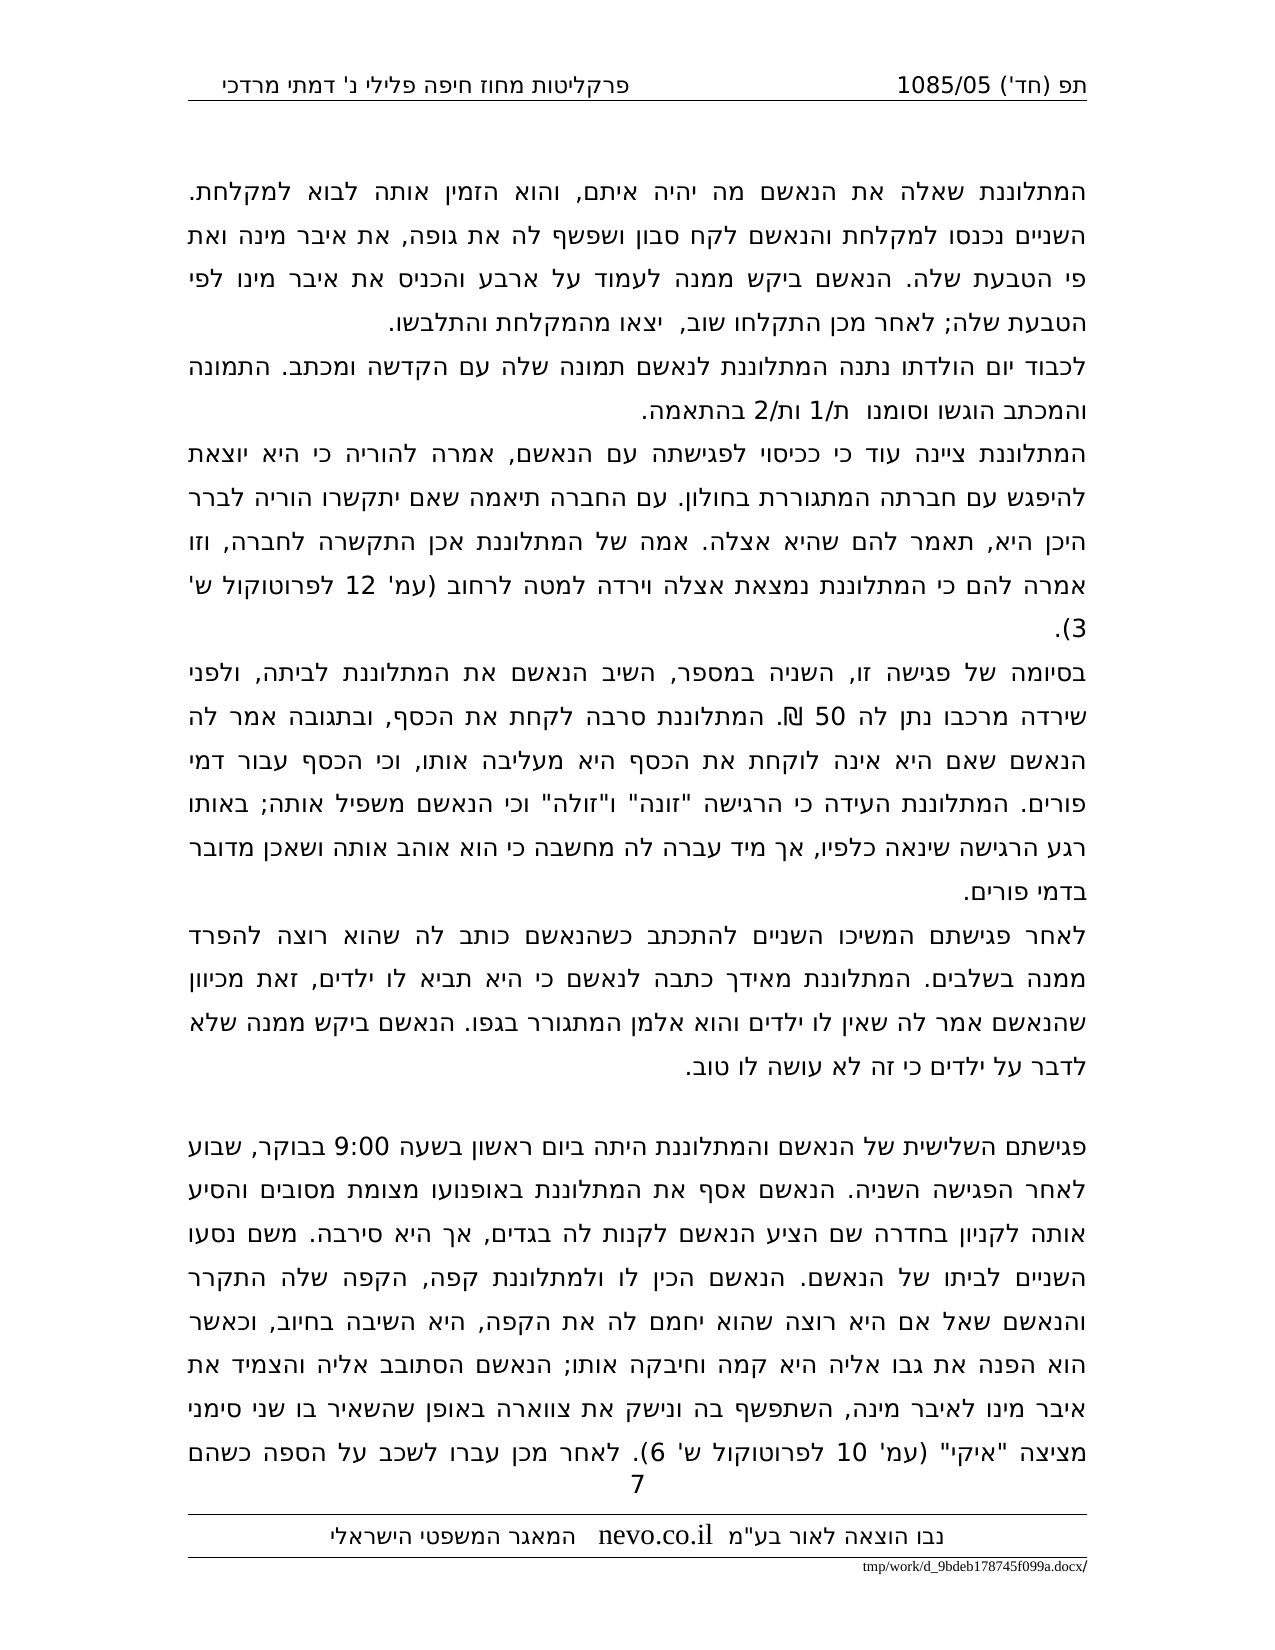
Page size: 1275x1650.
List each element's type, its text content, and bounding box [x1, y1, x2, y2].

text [187, 1132, 1087, 1467]
text בסיומה של פגישה זו, השניה במספר, השיב הנאשם את המתלוננת לביתה, ולפני שירדה מרכבו נתן לה 50 ₪. המתלוננת סרבה לקחת את הכסף, ובתגובה אמר לה הנאשם שאם היא אינה לוקחת את הכסף היא מעליבה אותו, וכי הכסף עבור דמי פורים. המתלוננת העידה כי הרגישה "זונה" ו"זולה" וכי הנאשם משפיל אותה; באותו רגע הרגישה שינאה כלפיו, אך מיד עברה לה מחשבה כי הוא אוהב אותה ושאכן מדובר בדמי פורים. [187, 658, 1087, 906]
text המתלוננת שאלה את הנאשם מה יהיה איתם, והוא הזמין אותה לבוא למקלחת. השניים נכנסו למקלחת והנאשם לקח סבון ושפשף לה את גופה, את איבר מינה ואת פי הטבעת שלה. הנאשם ביקש ממנה לעמוד על ארבע והכניס את איבר מינו לפי הטבעת שלה; לאחר מכן התקלחו שוב, יצאו מהמקלחת והתלבשו. [187, 177, 1087, 338]
text המתלוננת ציינה עוד כי ככיסוי לפגישתה עם הנאשם, אמרה להוריה כי היא יוצאת להיפגש עם חברתה המתגוררת בחולון. עם החברה תיאמה שאם יתקשרו הוריה לברר היכן היא, תאמר להם שהיא אצלה. אמה של המתלוננת אכן התקשרה לחברה, וזו אמרה להם כי המתלוננת נמצאת אצלה וירדה למטה לרחוב (עמ' 12 לפרוטוקול ש' 3). [187, 440, 1087, 644]
text לאחר פגישתם המשיכו השניים להתכתב כשהנאשם כותב לה שהוא רוצה להפרד ממנה בשלבים. המתלוננת מאידך כתבה לנאשם כי היא תביא לו ילדים, זאת מכיוון שהנאשם אמר לה שאין לו ילדים והוא אלמן המתגורר בגפו. הנאשם ביקש ממנה שלא לדבר על ילדים כי זה לא עושה לו טוב. [187, 921, 1087, 1081]
text לכבוד יום הולדתו נתנה המתלוננת לנאשם תמונה שלה עם הקדשה ומכתב. התמונה והמכתב הוגשו וסומנו ת/1 ות/2 בהתאמה. [187, 352, 1087, 425]
